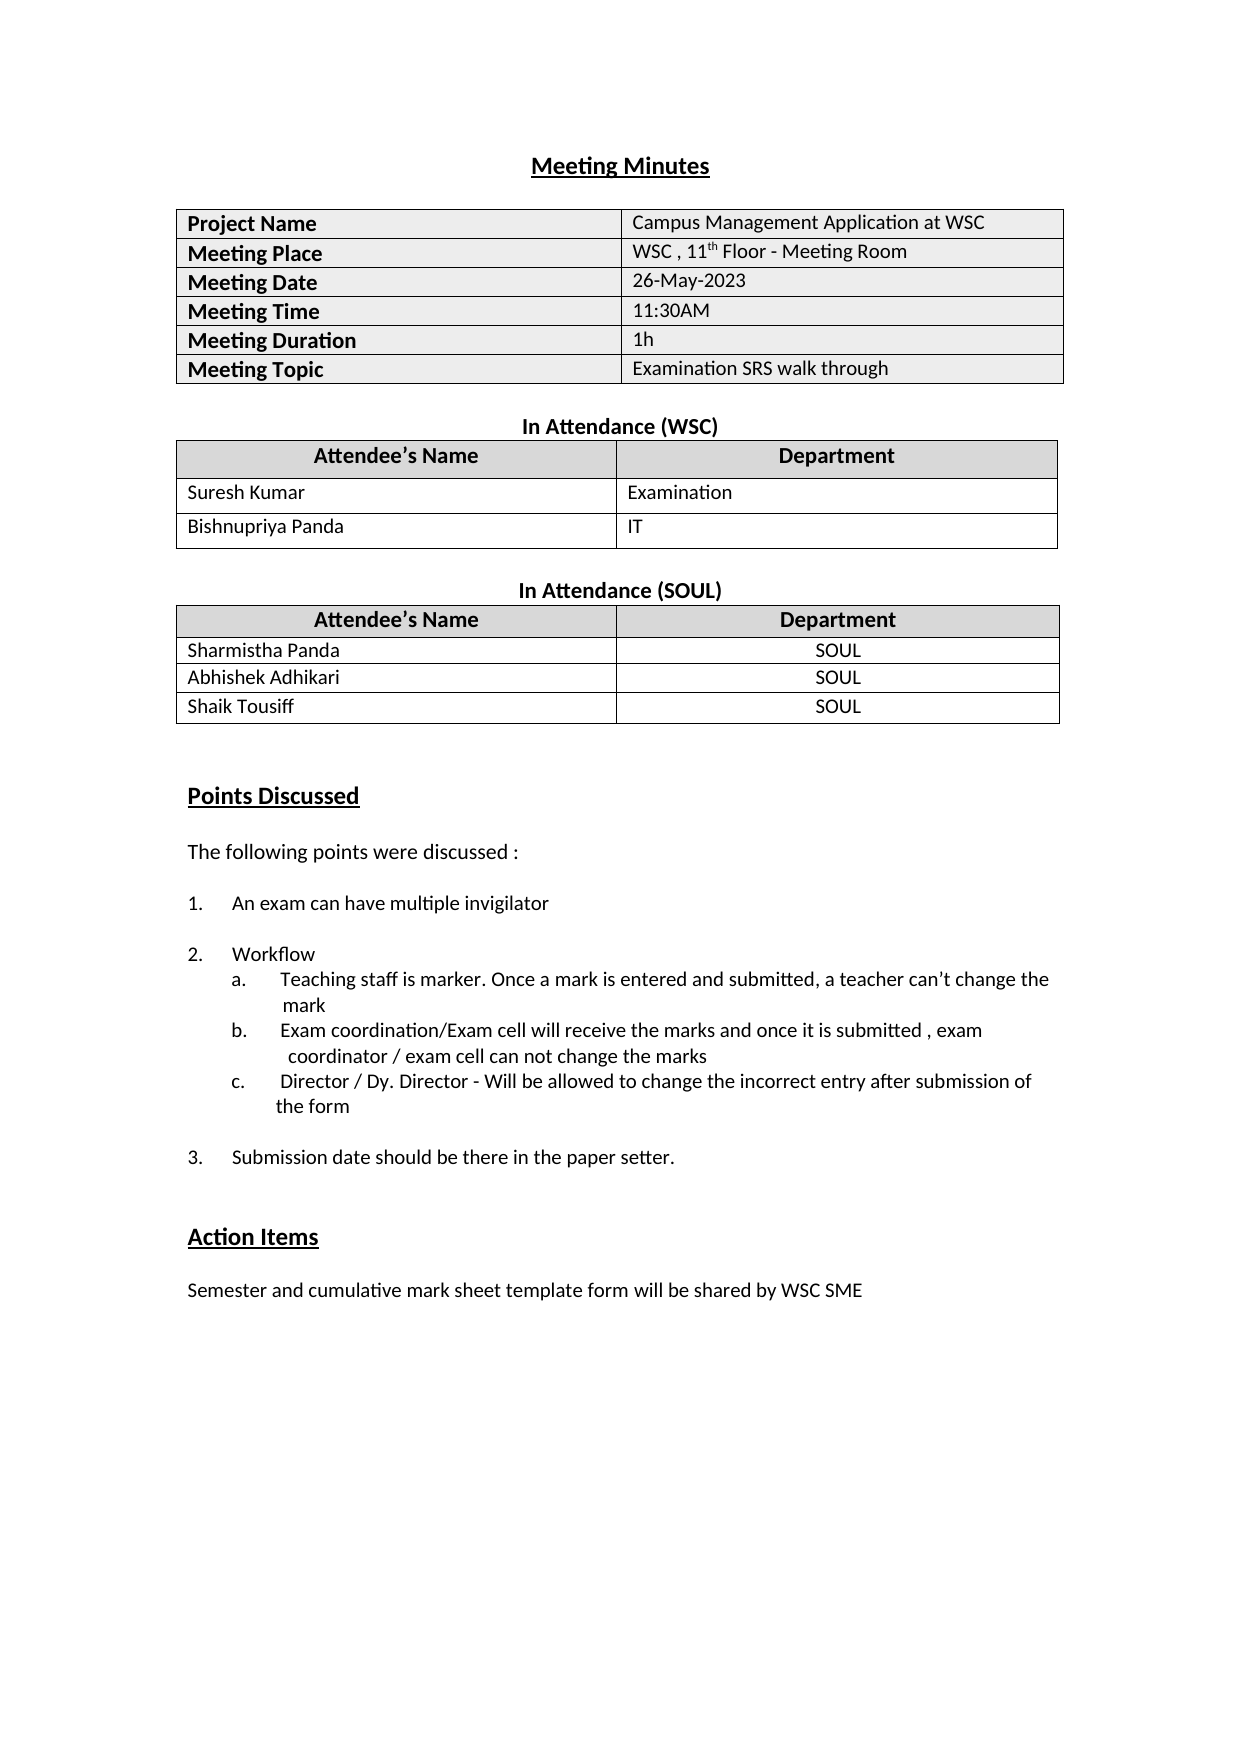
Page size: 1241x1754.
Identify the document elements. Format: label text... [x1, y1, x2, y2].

table_cell IT [617, 514, 1057, 547]
text Meeting Minutes [187, 150, 1053, 181]
table_cell Shaik Tousiff [177, 693, 616, 723]
table_cell WSC , 11th Floor - Meeting Room [622, 239, 1063, 267]
table_header Department [617, 441, 1057, 478]
text Points Discussed [187, 780, 1053, 810]
table_header Project Name [177, 210, 621, 238]
table_header Department [617, 606, 1059, 637]
table_cell SOUL [617, 664, 1059, 692]
table_cell Examination SRS walk through [622, 355, 1063, 383]
list coordinator / exam cell can not change the marks [231, 1043, 1053, 1068]
table_cell Abhishek Adhikari [177, 664, 616, 692]
table_cell 26-May-2023 [622, 268, 1063, 296]
table_cell 1h [622, 326, 1063, 354]
text The following points were discussed : [187, 838, 1053, 865]
table_cell 11:30AM [622, 297, 1063, 325]
table_cell Bishnupriya Panda [177, 514, 616, 547]
list Submission date should be there in the paper setter. [187, 1144, 1053, 1170]
list Teaching staff is marker. Once a mark is entered and submitted, a teacher can’t change the [231, 967, 1053, 992]
table_cell Meeting Time [177, 297, 621, 325]
list Action Items [187, 1221, 1053, 1251]
list Workflow [187, 941, 1053, 967]
list An exam can have multiple invigilator [187, 890, 1053, 916]
list Director / Dy. Director - Will be allowed to change the incorrect entry after submission of the form [231, 1068, 1053, 1119]
text Semester and cumulative mark sheet template form will be shared by WSC SME [187, 1277, 1053, 1302]
text In Attendance (WSC) [187, 412, 1053, 440]
table_cell Suresh Kumar [177, 479, 616, 513]
table_header Attendee’s Name [177, 606, 616, 637]
table_header Attendee’s Name [177, 441, 616, 478]
table_header Campus Management Application at WSC [622, 210, 1063, 238]
table_cell Meeting Date [177, 268, 621, 296]
list Exam coordination/Exam cell will receive the marks and once it is submitted , exam [231, 1017, 1053, 1043]
table_cell Meeting Duration [177, 326, 621, 354]
table_cell Examination [617, 479, 1057, 513]
table_cell Meeting Topic [177, 355, 621, 383]
text In Attendance (SOUL) [187, 576, 1053, 604]
list mark [231, 992, 1053, 1017]
table_cell Meeting Place [177, 239, 621, 267]
table_cell SOUL [617, 638, 1059, 663]
table_cell Sharmistha Panda [177, 638, 616, 663]
table_cell SOUL [617, 693, 1059, 723]
